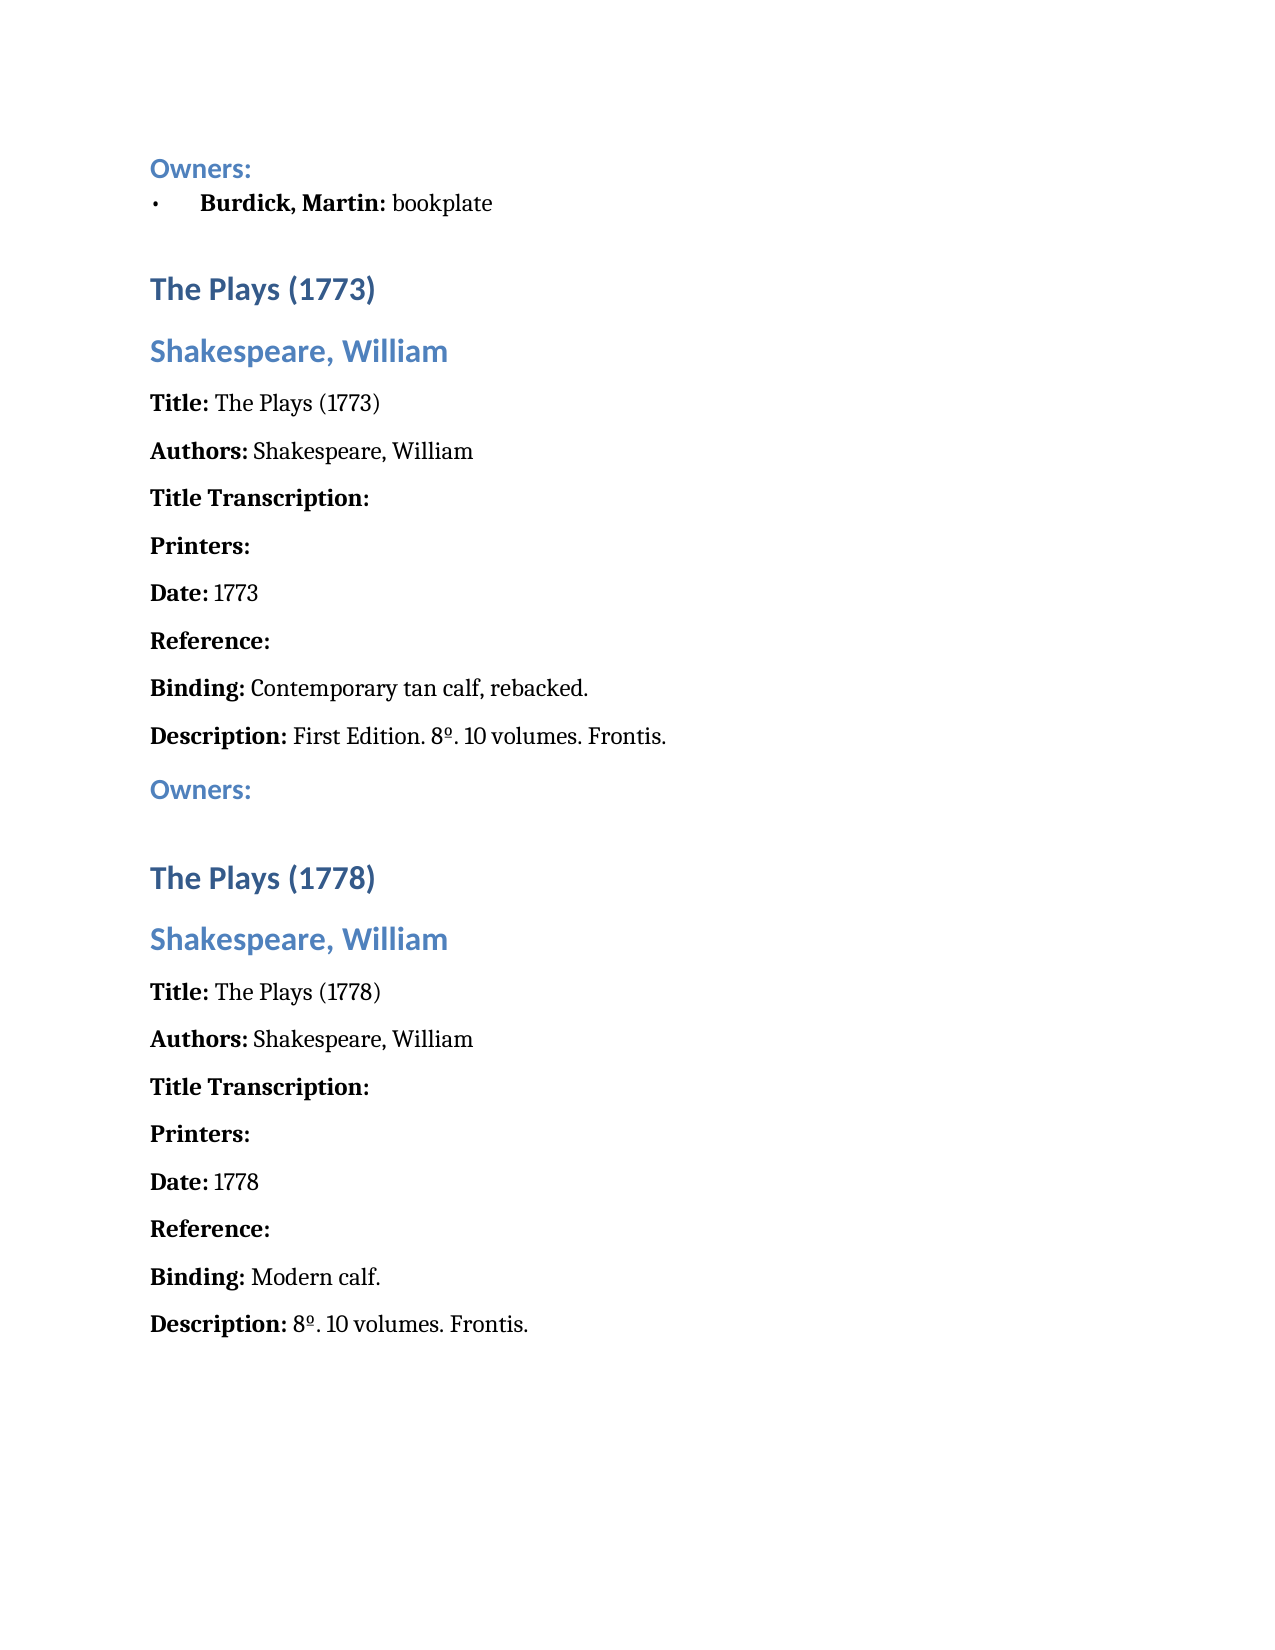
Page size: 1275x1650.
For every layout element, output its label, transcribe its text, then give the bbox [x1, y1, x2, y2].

subtitle Shakespeare, William [150, 330, 1125, 370]
text Title: The Plays (1773) [150, 389, 1125, 418]
text Reference: [150, 1215, 1125, 1244]
text Binding: Modern calf. [150, 1263, 1125, 1292]
subtitle Shakespeare, William [150, 918, 1125, 959]
subtitle Owners: [150, 771, 1125, 807]
subtitle The Plays (1778) [150, 857, 1125, 898]
text Reference: [150, 627, 1125, 655]
subtitle Owners: [150, 150, 1125, 186]
text Printers: [150, 532, 1125, 560]
text Description: First Edition. 8º. 10 volumes. Frontis. [150, 722, 1125, 750]
text Printers: [150, 1120, 1125, 1149]
list Burdick, Martin: bookplate [150, 189, 1125, 218]
text Date: 1773 [150, 579, 1125, 608]
text Authors: Shakespeare, William [150, 1025, 1125, 1054]
subtitle The Plays (1773) [150, 268, 1125, 309]
text Title: The Plays (1778) [150, 978, 1125, 1007]
text Description: 8º. 10 volumes. Frontis. [150, 1310, 1125, 1339]
text Date: 1778 [150, 1168, 1125, 1197]
text Authors: Shakespeare, William [150, 437, 1125, 465]
text Title Transcription: [150, 1073, 1125, 1102]
text Title Transcription: [150, 484, 1125, 513]
text Binding: Contemporary tan calf, rebacked. [150, 674, 1125, 703]
